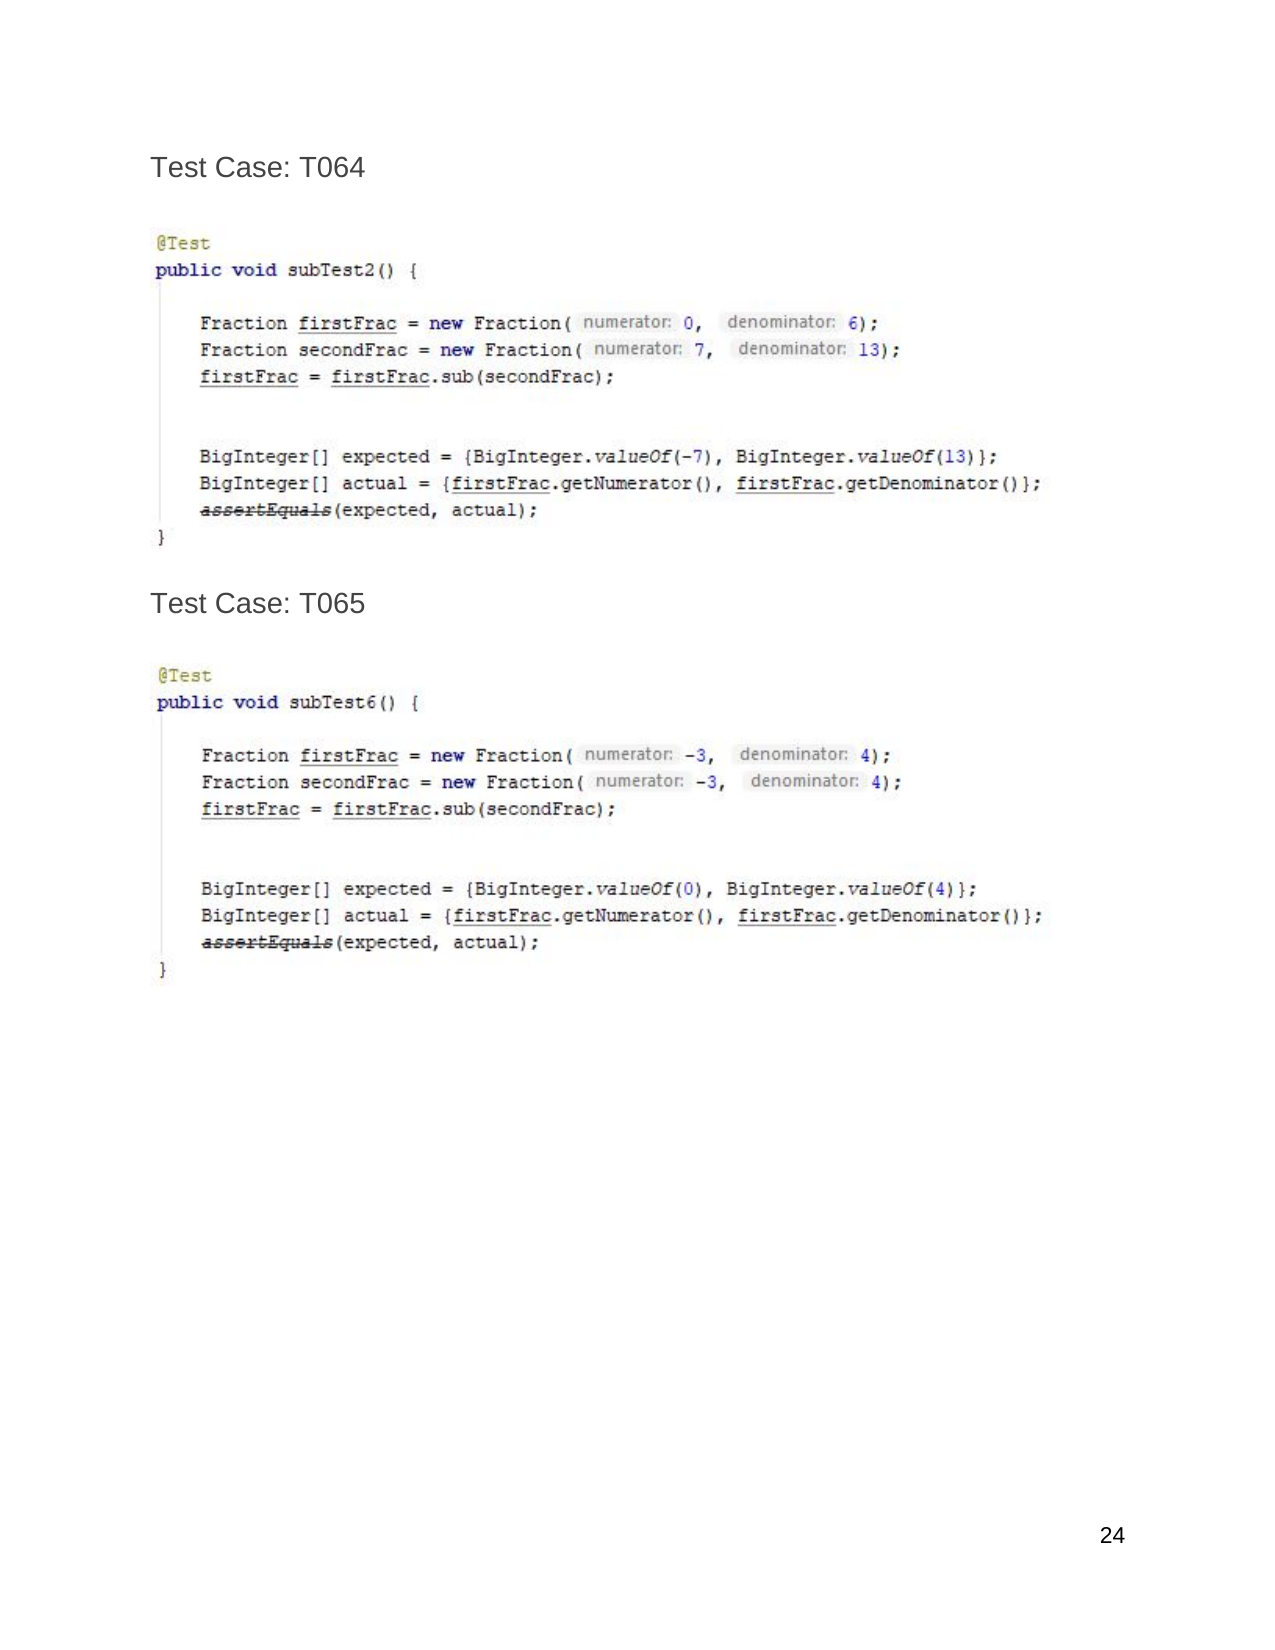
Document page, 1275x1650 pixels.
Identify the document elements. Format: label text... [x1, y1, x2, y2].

subtitle Test Case: T064 [150, 150, 1125, 183]
subtitle Test Case: T065 [150, 586, 1125, 620]
picture [150, 663, 1071, 986]
picture [150, 227, 1057, 549]
